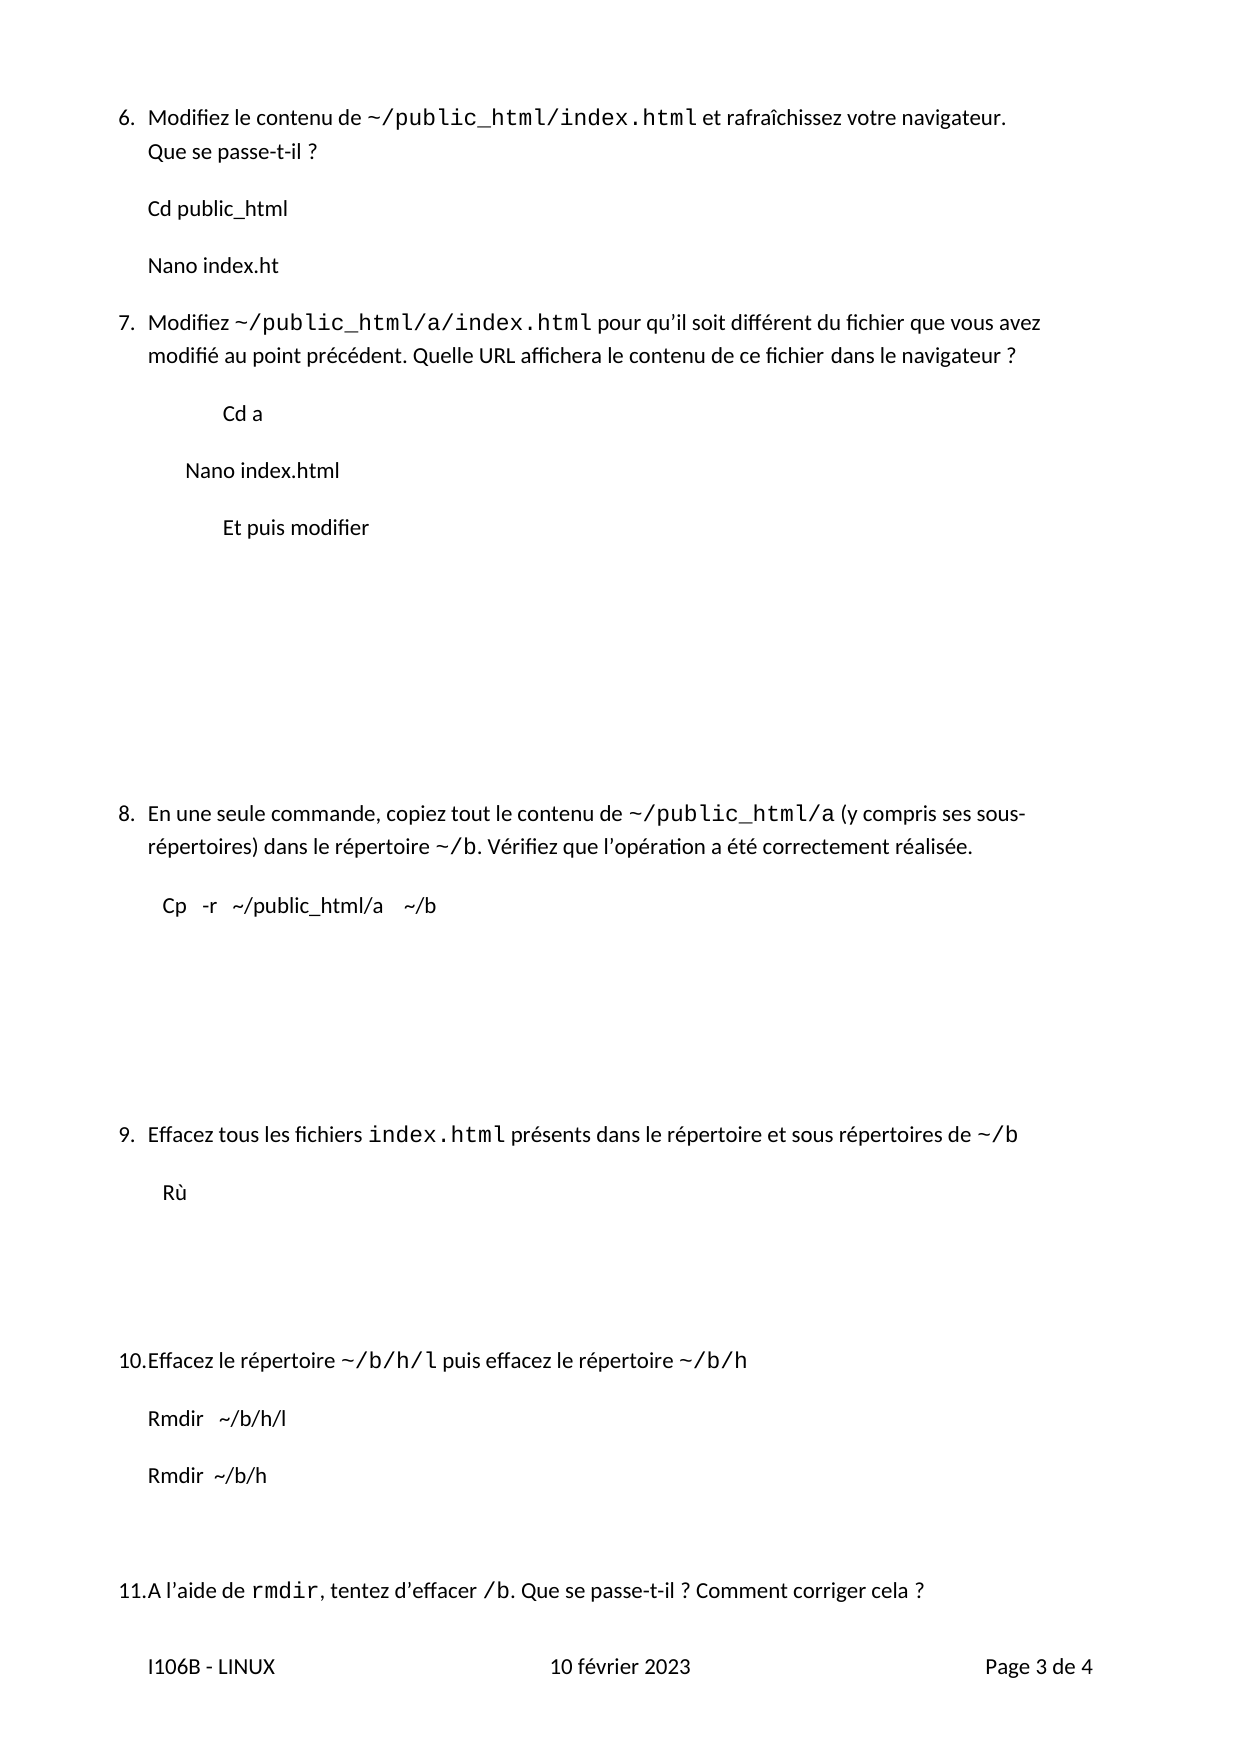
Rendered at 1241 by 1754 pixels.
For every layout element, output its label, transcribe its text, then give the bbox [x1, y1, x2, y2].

list Et puis modifier [223, 513, 1093, 541]
list En une seule commande, copiez tout le contenu de ~/public_html/a (y compris ses sous-répertoires) dans le répertoire ~/b. Vérifiez que l’opération a été correctement réalisée. [118, 799, 1093, 862]
list Effacez le répertoire ~/b/h/l puis effacez le répertoire ~/b/h [118, 1346, 1093, 1375]
list Modifiez ~/public_html/a/index.html pour qu’il soit différent du fichier que vous avez modifié au point précédent. Quelle URL affichera le contenu de ce fichier dans le navigateur ? [118, 308, 1093, 370]
list Cp -r ~/public_html/a ~/b [162, 891, 1093, 919]
list Cd public_html [148, 194, 1093, 222]
list Effacez tous les fichiers index.html présents dans le répertoire et sous répertoires de ~/b [118, 1120, 1093, 1149]
list A l’aide de rmdir, tentez d’effacer /b. Que se passe-t-il ? Comment corriger cela ? [118, 1576, 1093, 1605]
text Nano index.html [185, 456, 1093, 484]
list Cd a [223, 399, 1093, 427]
text Rmdir ~/b/h/l [148, 1404, 1093, 1432]
list Modifiez le contenu de ~/public_html/index.html et rafraîchissez votre navigateur. Que se passe-t-il ? [118, 103, 1093, 165]
list Rù [162, 1178, 1093, 1206]
list Nano index.ht [148, 251, 1093, 279]
text Rmdir ~/b/h [148, 1461, 1093, 1489]
